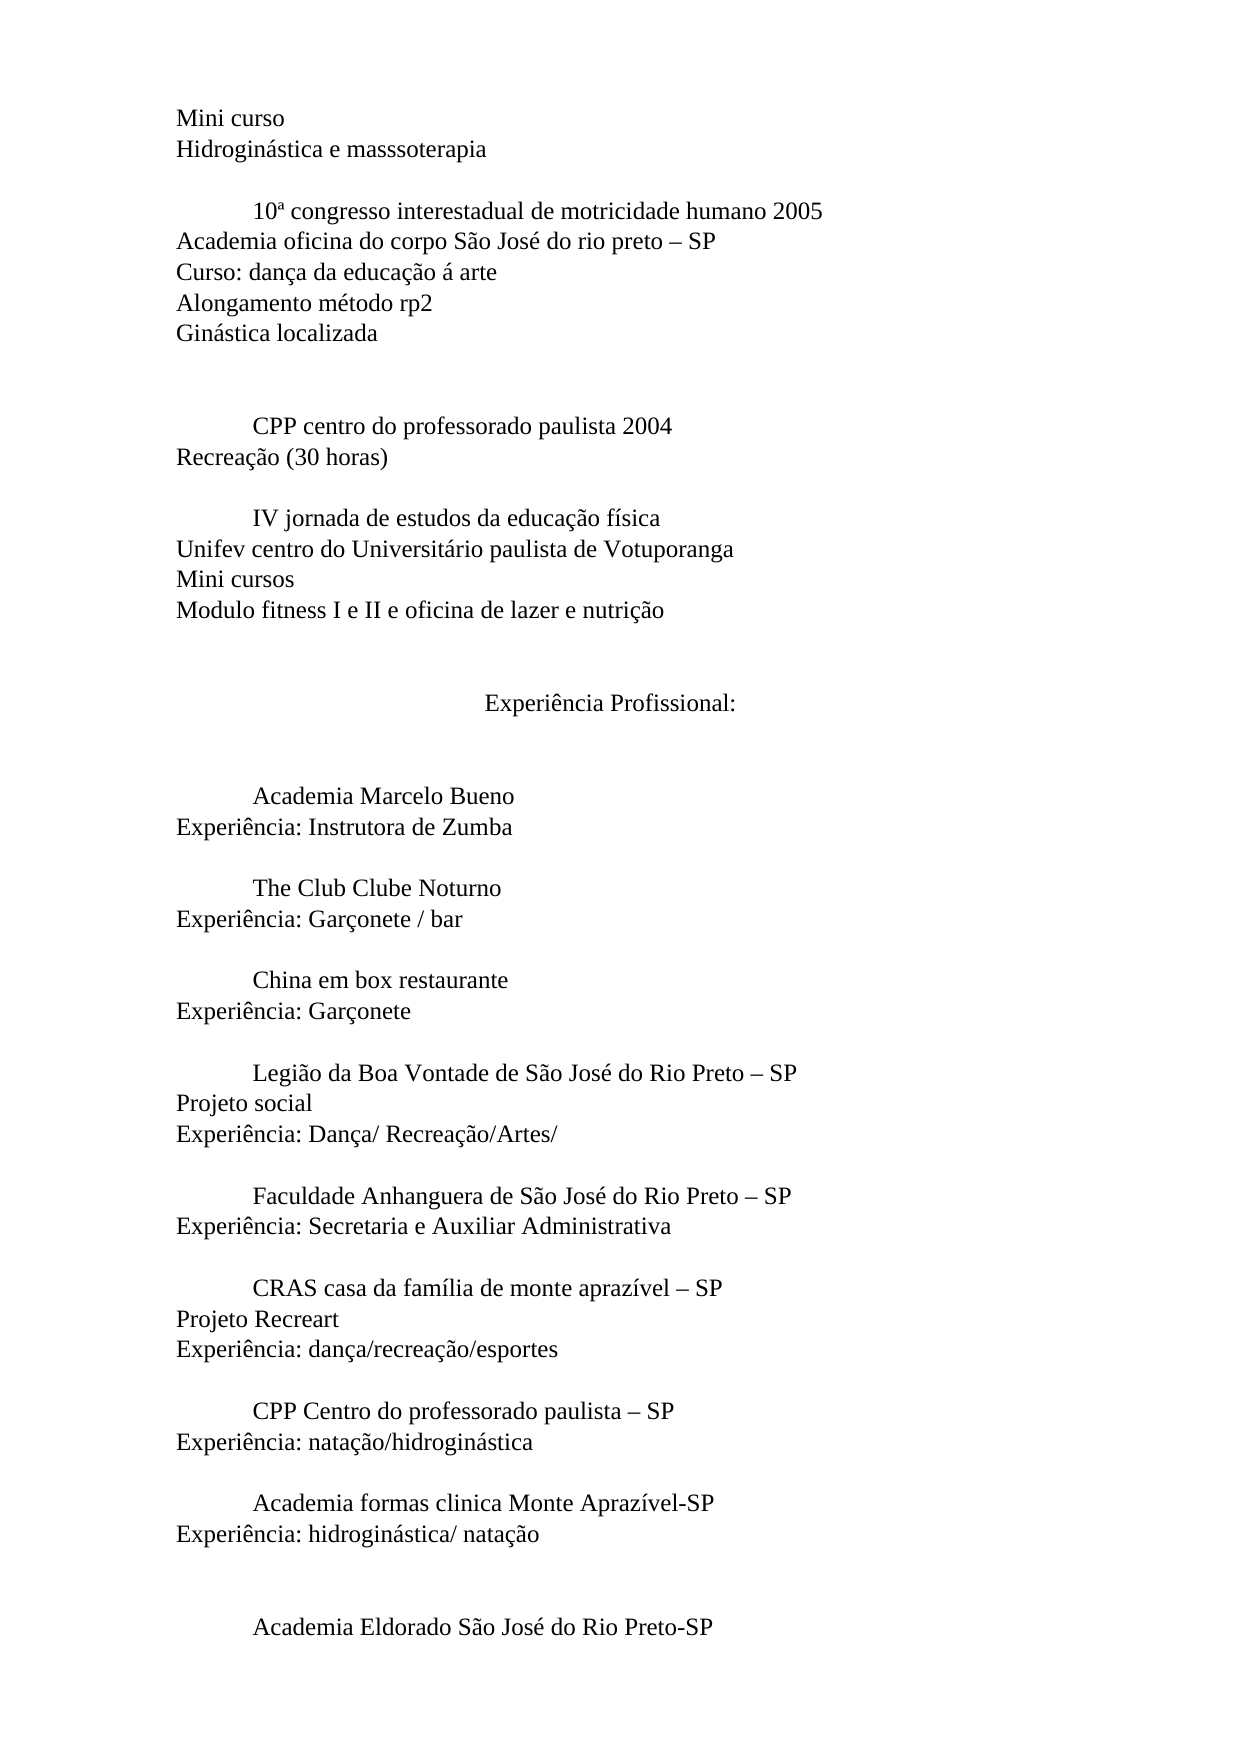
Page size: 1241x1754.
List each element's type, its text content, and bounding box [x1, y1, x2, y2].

text Experiência Profissional: [484, 688, 966, 717]
text Experiência: hidroginástica/ natação [176, 1519, 966, 1548]
text Unifev centro do Universitário paulista de Votuporanga [176, 534, 966, 563]
list Academia Marcelo Bueno [215, 781, 966, 810]
text Modulo fitness I e II e oficina de lazer e nutrição [176, 595, 966, 624]
list The Club Clube Noturno [215, 873, 966, 902]
list IV jornada de estudos da educação física [215, 503, 966, 532]
list Legião da Boa Vontade de São José do Rio Preto – SP [215, 1058, 966, 1087]
list CPP Centro do professorado paulista – SP [215, 1396, 966, 1425]
text Experiência: dança/recreação/esportes [176, 1334, 966, 1363]
text Projeto Recreart [176, 1304, 966, 1332]
text Mini cursos [176, 564, 966, 593]
text Experiência: Garçonete [176, 996, 966, 1025]
text Experiência: natação/hidroginástica [176, 1427, 966, 1455]
text Experiência: Garçonete / bar [176, 904, 966, 933]
text Alongamento método rp2 [176, 288, 966, 316]
list 10ª congresso interestadual de motricidade humano 2005 [215, 196, 966, 224]
list CPP centro do professorado paulista 2004 [215, 411, 966, 440]
list CRAS casa da família de monte aprazível – SP [215, 1273, 966, 1302]
list China em box restaurante [215, 966, 966, 994]
list Faculdade Anhanguera de São José do Rio Preto – SP [215, 1181, 966, 1209]
text Experiência: Dança/ Recreação/Artes/ [176, 1119, 966, 1148]
text Recreação (30 horas) [176, 442, 966, 470]
text Experiência: Secretaria e Auxiliar Administrativa [176, 1211, 966, 1240]
text Experiência: Instrutora de Zumba [176, 812, 966, 840]
text Mini curso [176, 103, 966, 132]
text Curso: dança da educação á arte [176, 257, 966, 286]
text Hidroginástica e masssoterapia [176, 134, 966, 163]
list Academia Eldorado São José do Rio Preto-SP [215, 1612, 966, 1640]
list Academia formas clinica Monte Aprazível-SP [215, 1488, 966, 1517]
text Ginástica localizada [176, 318, 966, 347]
text Projeto social [176, 1088, 966, 1117]
text Academia oficina do corpo São José do rio preto – SP [176, 226, 966, 255]
